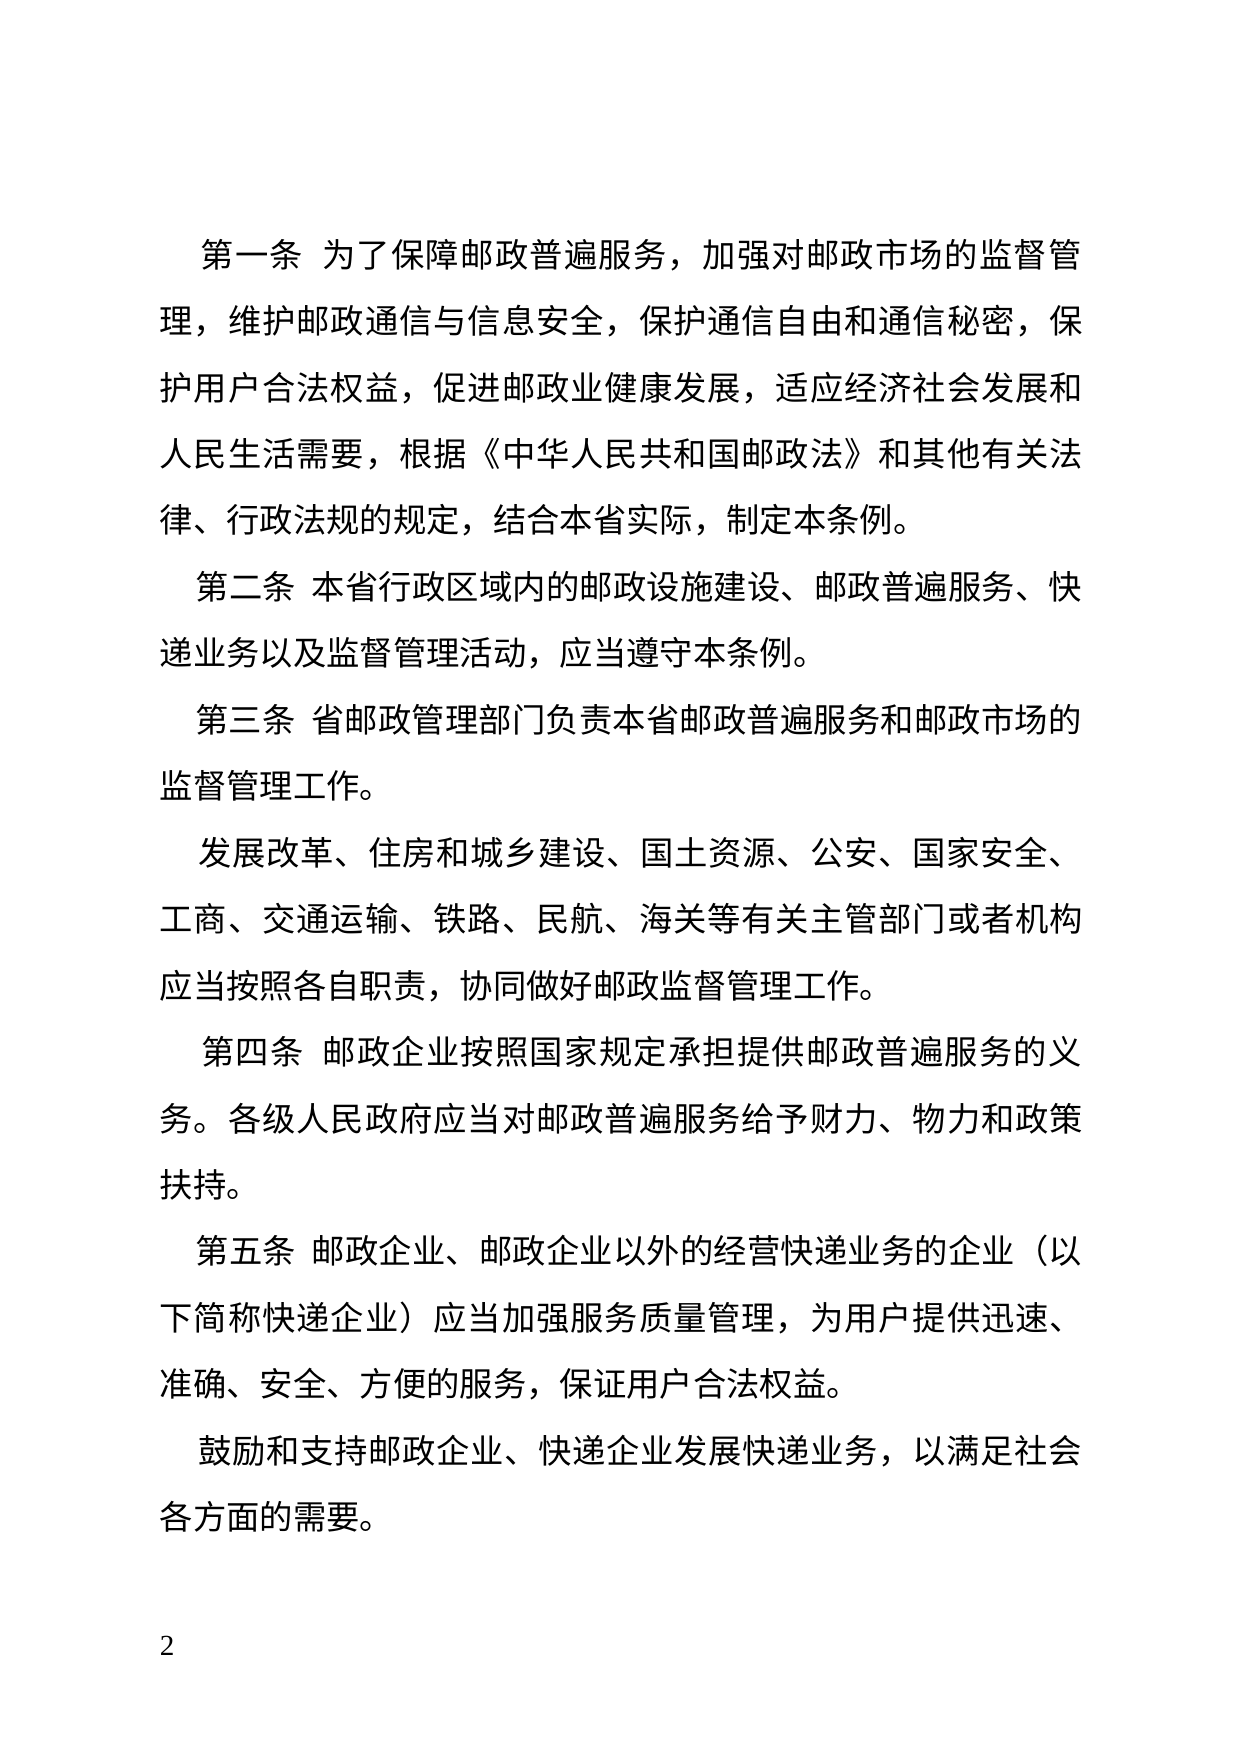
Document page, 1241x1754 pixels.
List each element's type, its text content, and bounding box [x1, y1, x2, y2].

text 第一条 为了保障邮政普遍服务，加强对邮政市场的监督管理，维护邮政通信与信息安全，保护通信自由和通信秘密，保护用户合法权益，促进邮政业健康发展，适应经济社会发展和人民生活需要，根据《中华人民共和国邮政法》和其他有关法律、行政法规的规定，结合本省实际，制定本条例。 [159, 219, 1084, 552]
text 第三条 省邮政管理部门负责本省邮政普遍服务和邮政市场的监督管理工作。 [159, 684, 1084, 817]
text 鼓励和支持邮政企业、快递企业发展快递业务，以满足社会各方面的需要。 [159, 1416, 1084, 1548]
text 第四条 邮政企业按照国家规定承担提供邮政普遍服务的义务。各级人民政府应当对邮政普遍服务给予财力、物力和政策扶持。 [159, 1017, 1084, 1216]
text 发展改革、住房和城乡建设、国土资源、公安、国家安全、工商、交通运输、铁路、民航、海关等有关主管部门或者机构应当按照各自职责，协同做好邮政监督管理工作。 [159, 817, 1084, 1017]
text 第二条 本省行政区域内的邮政设施建设、邮政普遍服务、快递业务以及监督管理活动，应当遵守本条例。 [159, 552, 1084, 684]
text 第五条 邮政企业、邮政企业以外的经营快递业务的企业（以下简称快递企业）应当加强服务质量管理，为用户提供迅速、准确、安全、方便的服务，保证用户合法权益。 [159, 1216, 1084, 1416]
